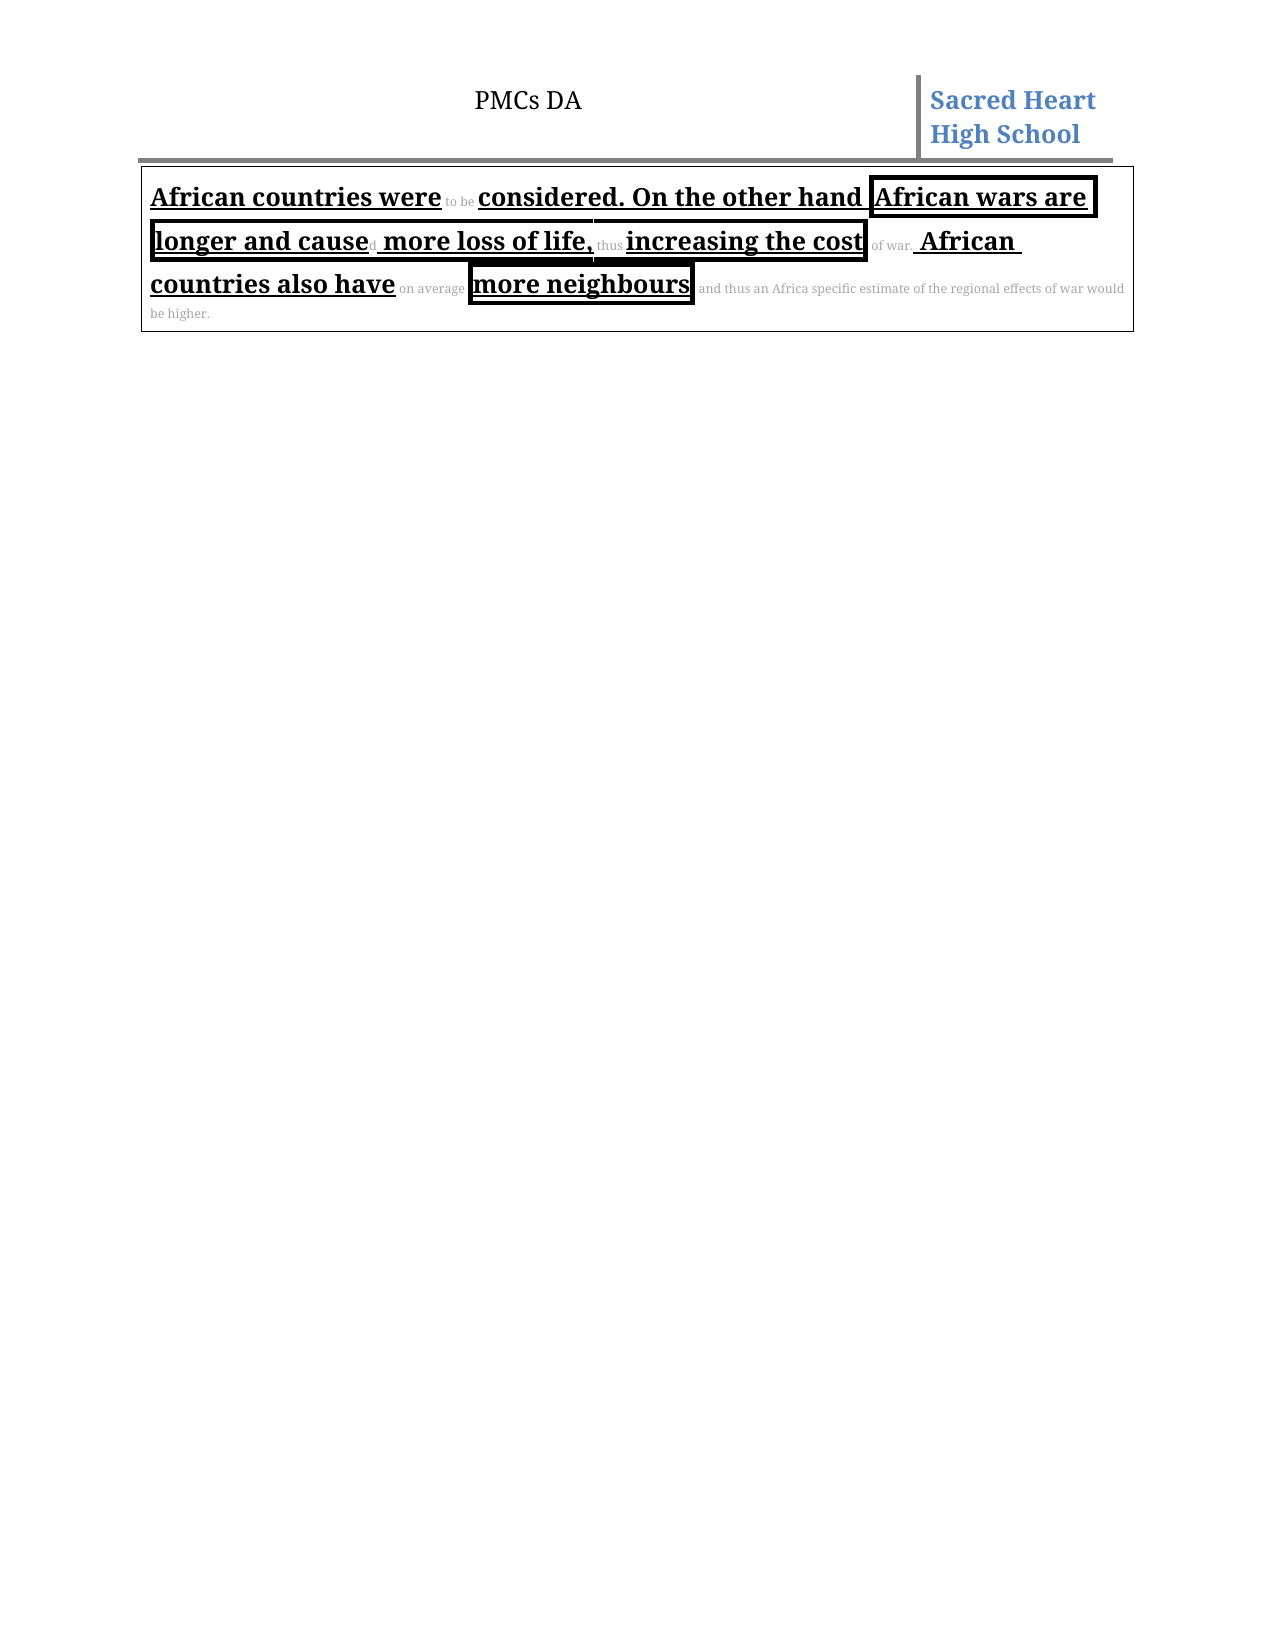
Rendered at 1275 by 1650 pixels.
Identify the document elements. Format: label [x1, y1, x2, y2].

text [142, 167, 1133, 331]
